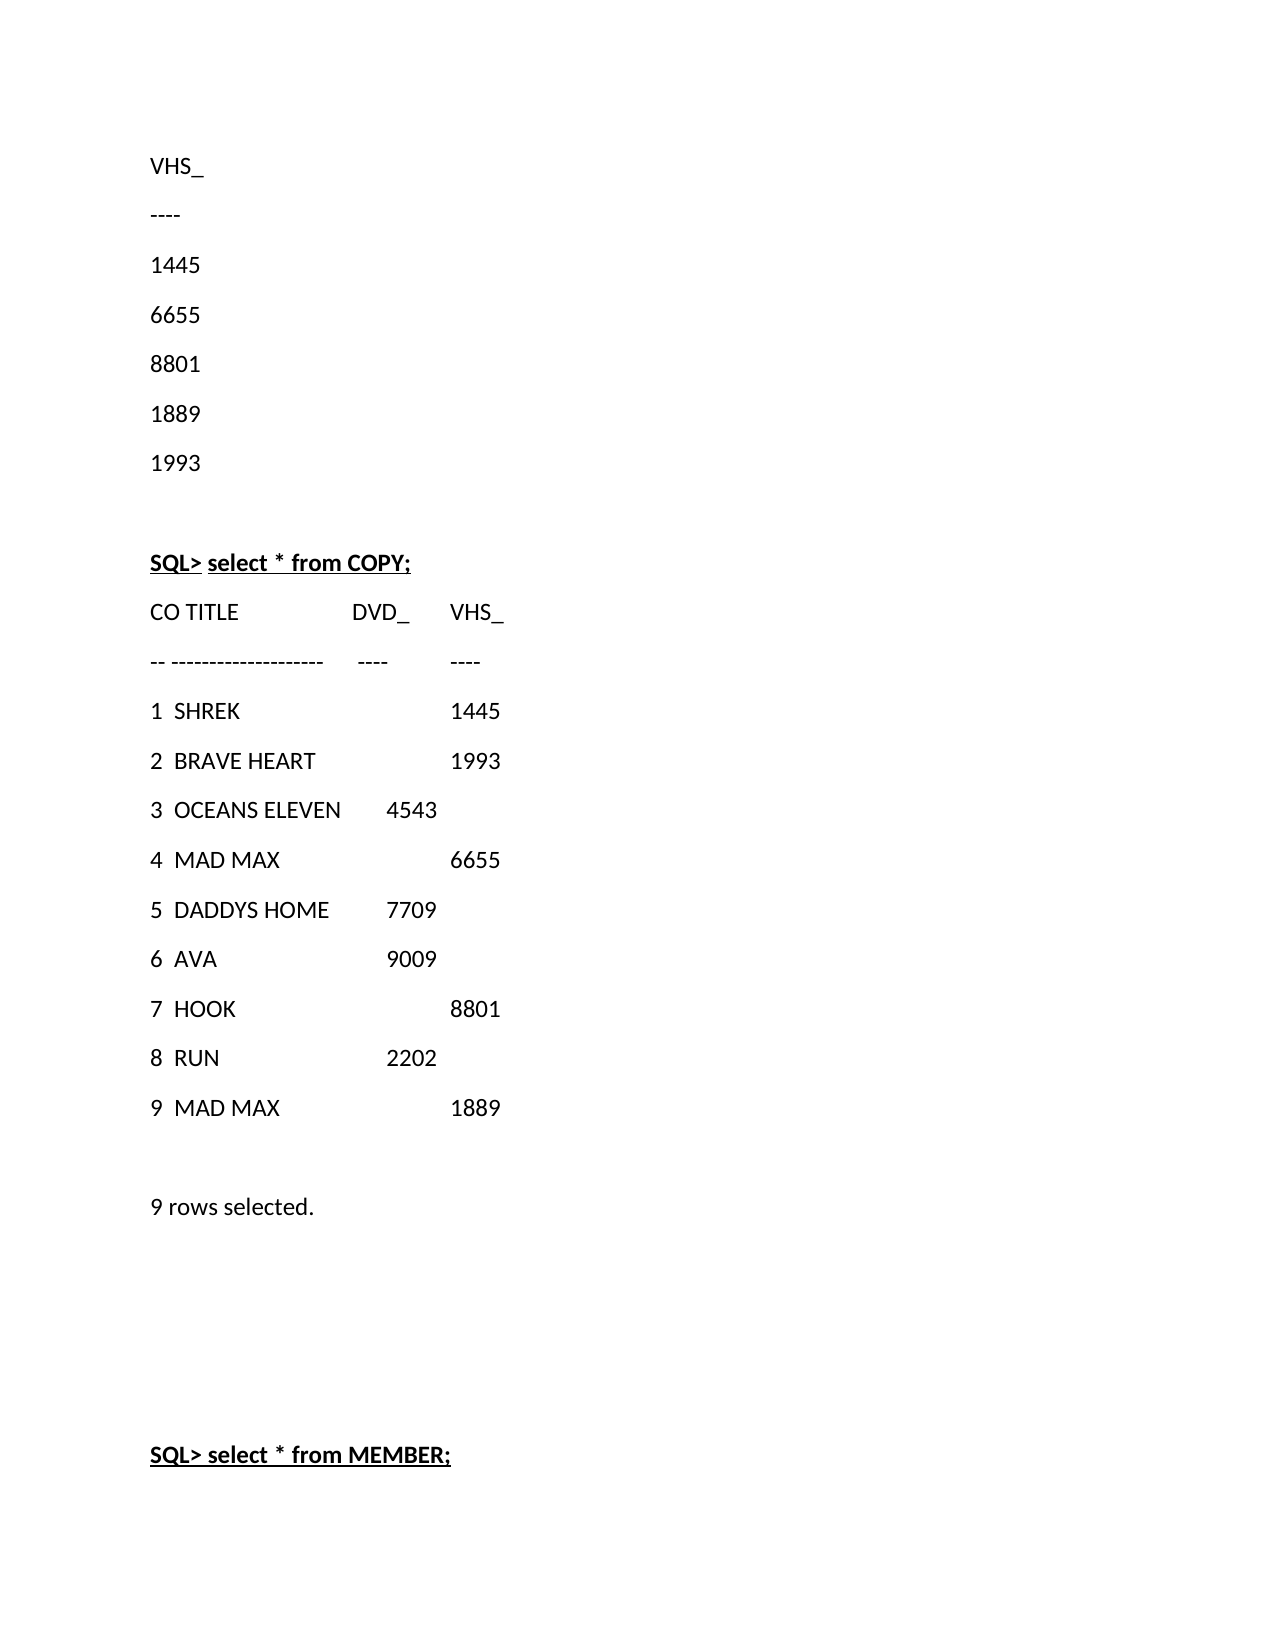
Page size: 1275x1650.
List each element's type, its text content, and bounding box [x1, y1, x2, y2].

text 1889 [150, 398, 1125, 428]
text CO TITLE DVD_ VHS_ [150, 596, 1125, 627]
text ---- [150, 199, 1125, 230]
text 9 MAD MAX 1889 [150, 1092, 1125, 1123]
text 3 OCEANS ELEVEN 4543 [150, 794, 1125, 825]
text 1 SHREK 1445 [150, 695, 1125, 726]
text -- -------------------- ---- ---- [150, 646, 1125, 676]
text 2 BRAVE HEART 1993 [150, 745, 1125, 776]
text 6 AVA 9009 [150, 943, 1125, 974]
text 4 MAD MAX 6655 [150, 844, 1125, 875]
text 1445 [150, 249, 1125, 280]
text 6655 [150, 299, 1125, 329]
text 8801 [150, 348, 1125, 379]
text 9 rows selected. [150, 1191, 1125, 1222]
text 5 DADDYS HOME 7709 [150, 894, 1125, 924]
text 1993 [150, 447, 1125, 478]
text 7 HOOK 8801 [150, 993, 1125, 1023]
text 8 RUN 2202 [150, 1042, 1125, 1073]
text VHS_ [150, 150, 1125, 181]
text SQL> select * from COPY; [150, 547, 1125, 577]
text SQL> select * from MEMBER; [150, 1439, 1125, 1470]
